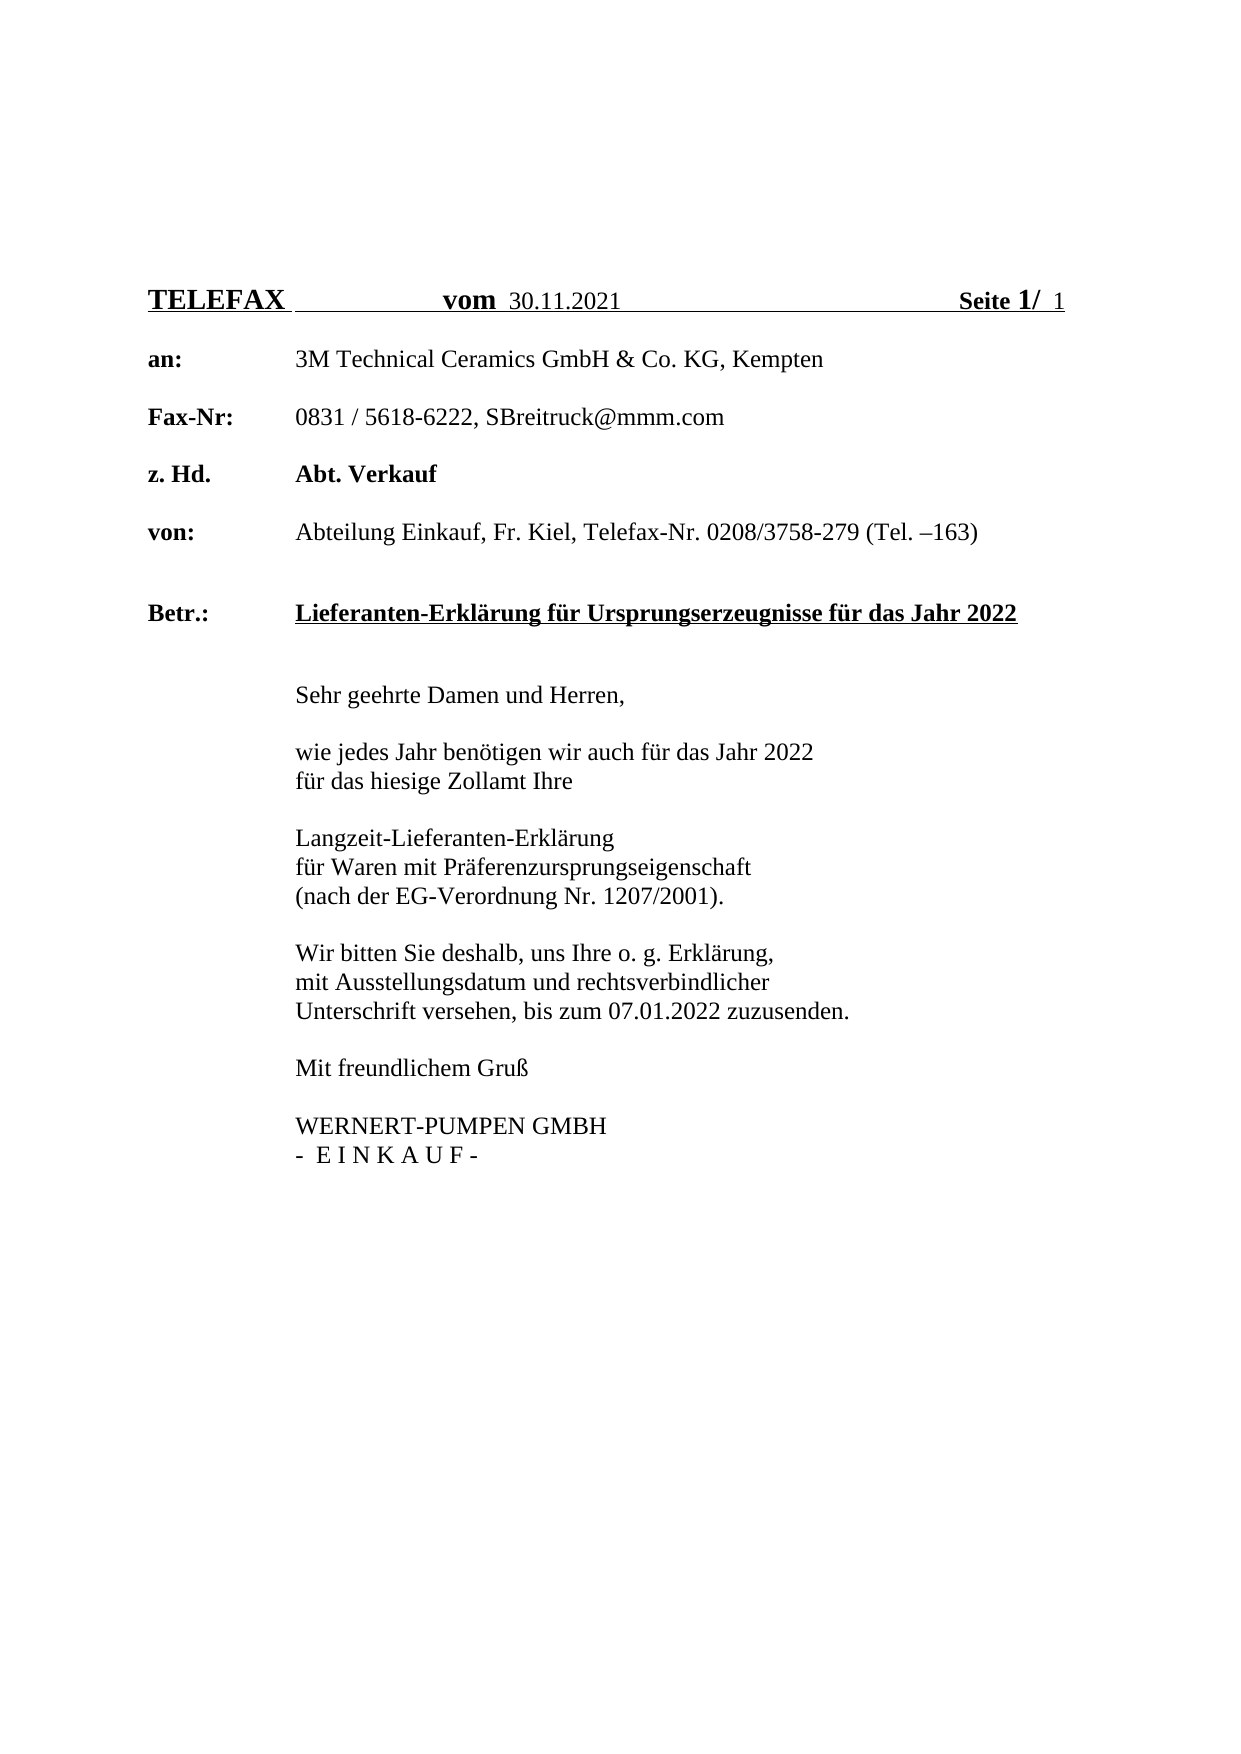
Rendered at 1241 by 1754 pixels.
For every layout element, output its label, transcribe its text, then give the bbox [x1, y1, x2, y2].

text (nach der EG-Verordnung Nr. 1207/2001). [295, 881, 1093, 910]
text Unterschrift versehen, bis zum 07.01.2022 zuzusenden. [295, 996, 1093, 1025]
text Sehr geehrte Damen und Herren, [221, 680, 1093, 708]
text wie jedes Jahr benötigen wir auch für das Jahr 2022 [295, 737, 1093, 766]
text für das hiesige Zollamt Ihre [295, 766, 1093, 795]
text mit Ausstellungsdatum und rechtsverbindlicher [295, 967, 1093, 996]
text Langzeit-Lieferanten-Erklärung [295, 823, 1093, 852]
text Fax-Nr: 0831 / 5618-6222, SBreitruck@mmm.com [148, 402, 1093, 430]
text Wir bitten Sie deshalb, uns Ihre o. g. Erklärung, [295, 938, 1093, 967]
text von: Abteilung Einkauf, Fr. Kiel, Telefax-Nr. 0208/3758-279 (Tel. –163) [148, 517, 1093, 545]
text für Waren mit Präferenzursprungseigenschaft [295, 852, 1093, 881]
subtitle Betr.: Lieferanten-Erklärung für Ursprungserzeugnisse für das Jahr 2022 [148, 598, 1093, 627]
text WERNERT-PUMPEN GMBH [221, 1111, 1093, 1140]
text z. Hd. Abt. Verkauf [148, 459, 1093, 488]
subtitle TELEFAX vom 30.11.2021 Seite 1/ 1 [148, 282, 1093, 315]
text Mit freundlichem Gruß [221, 1053, 1093, 1082]
text an: 3M Technical Ceramics GmbH & Co. KG, Kempten [148, 344, 1093, 373]
text - E I N K A U F - [148, 1140, 1093, 1168]
